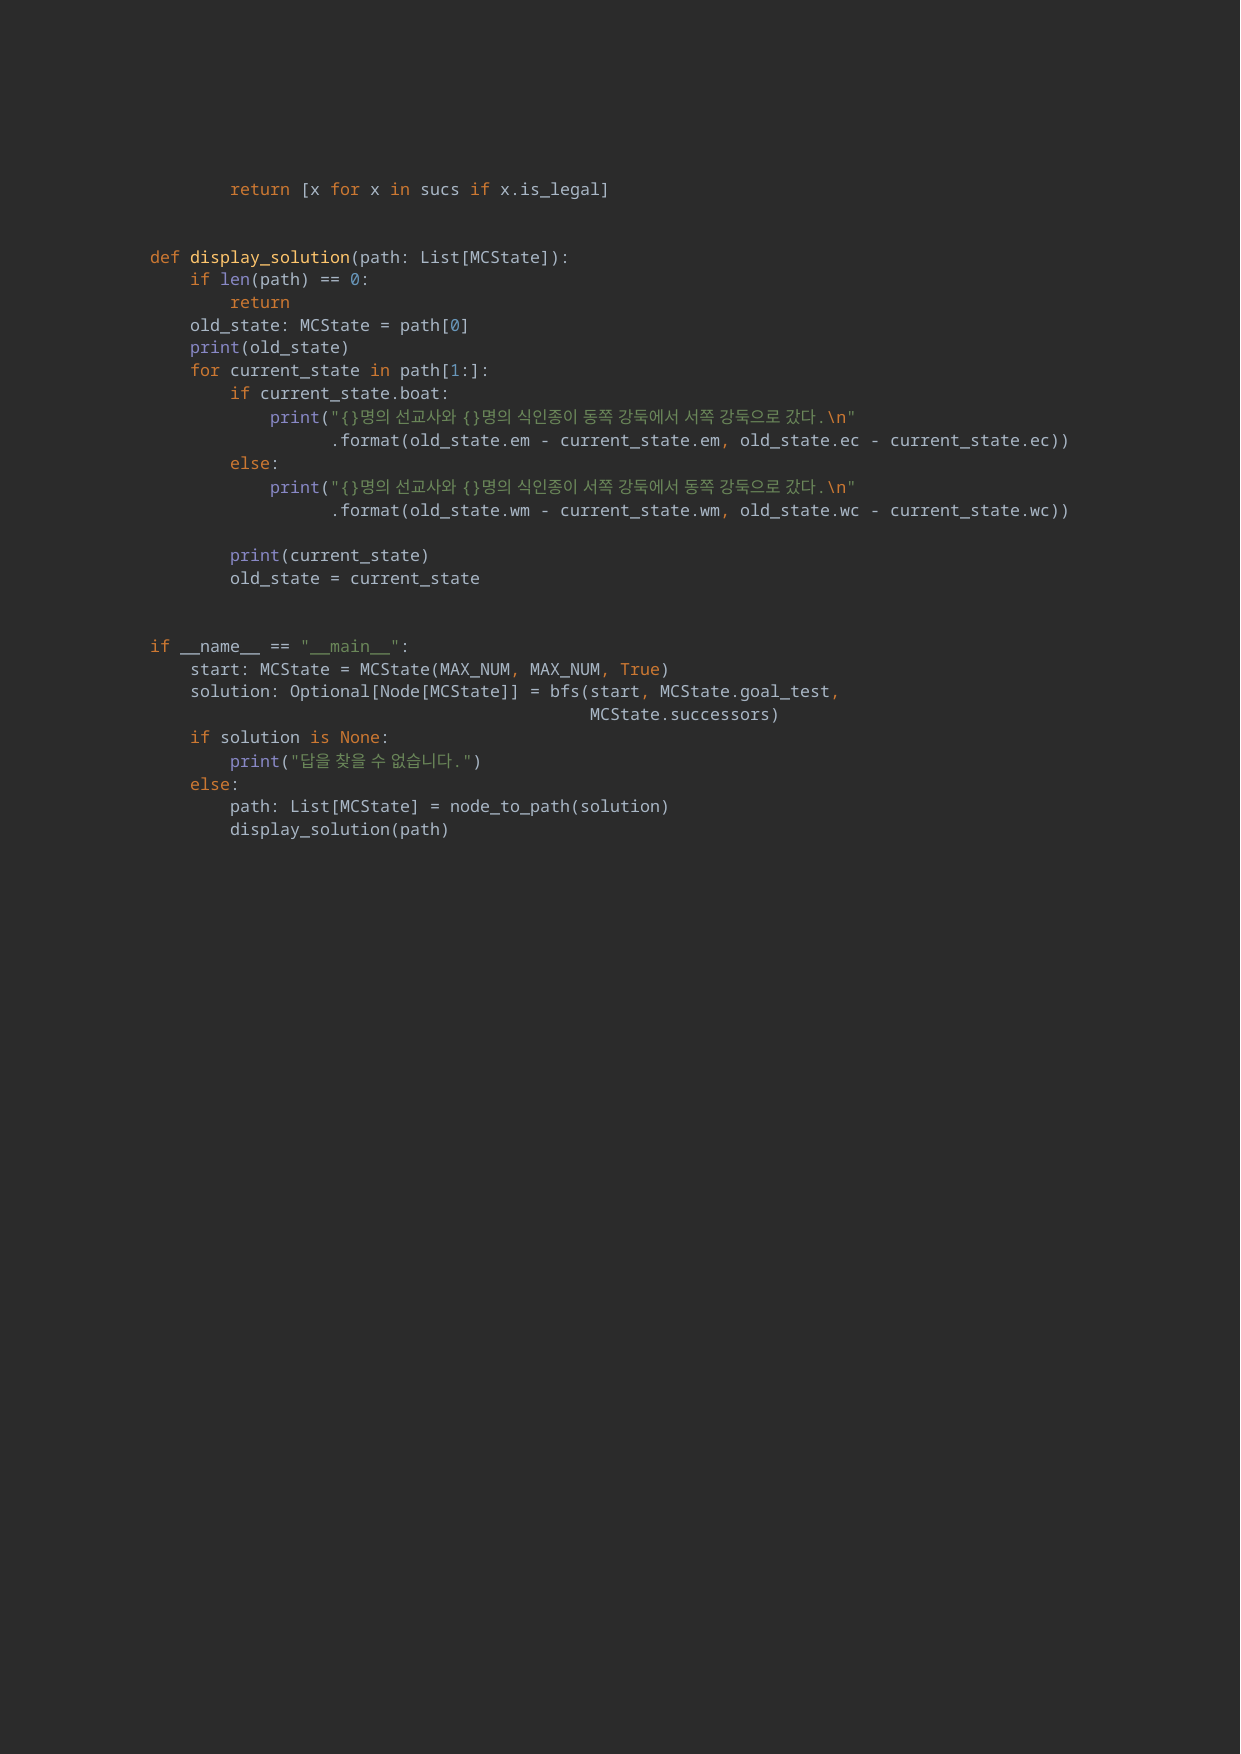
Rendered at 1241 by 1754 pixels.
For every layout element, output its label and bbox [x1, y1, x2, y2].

text [150, 177, 1090, 840]
